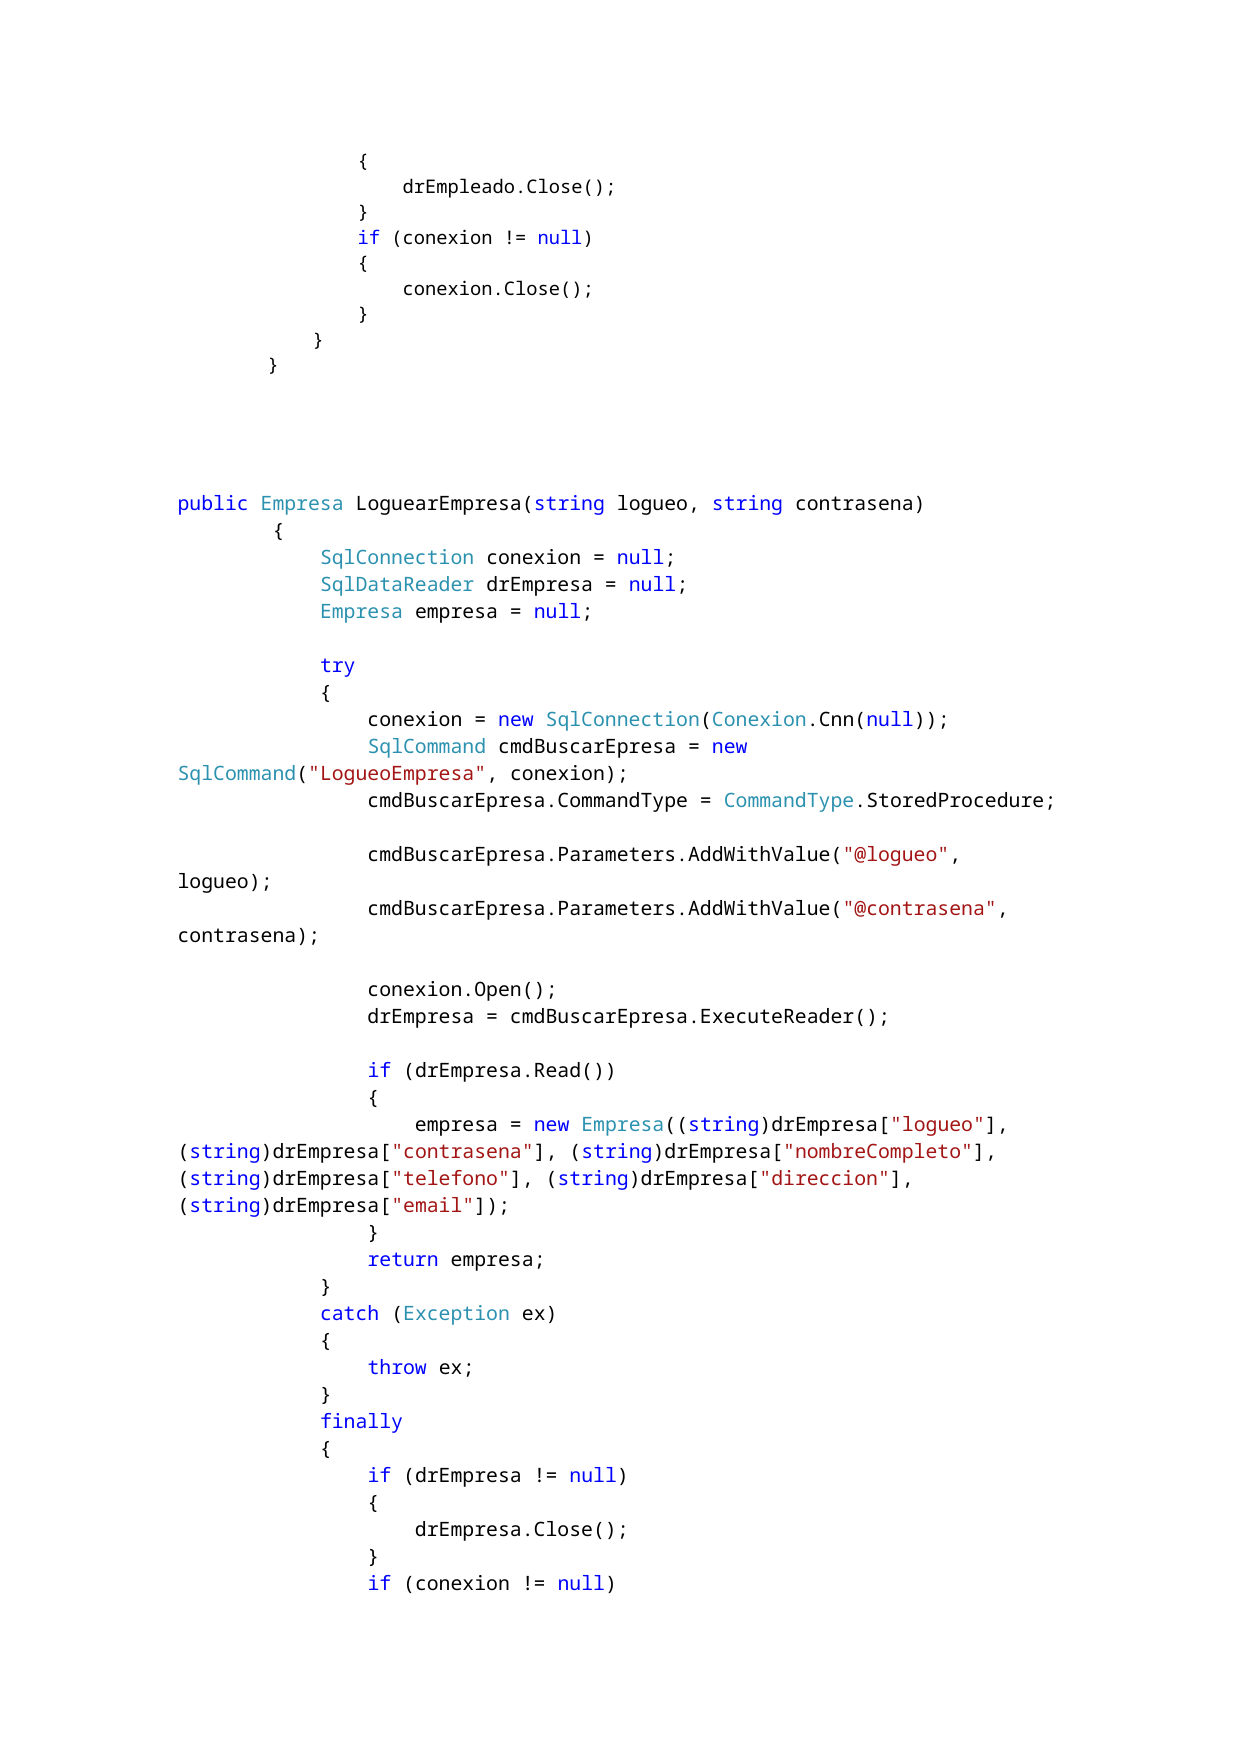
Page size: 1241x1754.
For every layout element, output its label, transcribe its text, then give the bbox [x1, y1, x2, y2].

text { [177, 1326, 1063, 1353]
text } [177, 1380, 1063, 1407]
text } [177, 199, 1063, 224]
text if (conexion != null) [177, 1569, 1063, 1596]
text public Empresa LoguearEmpresa(string logueo, string contrasena) [177, 490, 1063, 517]
text try [177, 652, 1063, 678]
text catch (Exception ex) [177, 1299, 1063, 1326]
text if (drEmpresa != null) [177, 1461, 1063, 1488]
text throw ex; [177, 1353, 1063, 1380]
text conexion = new SqlConnection(Conexion.Cnn(null)); [177, 706, 1063, 732]
text cmdBuscarEpresa.Parameters.AddWithValue("@contrasena", contrasena); [177, 894, 1063, 948]
text { [177, 1488, 1063, 1515]
text { [177, 678, 1063, 706]
text } [177, 326, 1063, 352]
text drEmpresa.Close(); [177, 1515, 1063, 1542]
text Empresa empresa = null; [177, 598, 1063, 624]
text return empresa; [177, 1245, 1063, 1272]
text { [177, 1083, 1063, 1110]
text finally [177, 1407, 1063, 1434]
text if (conexion != null) [177, 224, 1063, 250]
text cmdBuscarEpresa.CommandType = CommandType.StoredProcedure; [177, 786, 1063, 813]
text { [177, 250, 1063, 275]
text } [177, 352, 1063, 377]
text cmdBuscarEpresa.Parameters.AddWithValue("@logueo", logueo); [177, 840, 1063, 894]
text } [177, 1272, 1063, 1299]
text } [177, 301, 1063, 326]
text drEmpleado.Close(); [177, 173, 1063, 199]
text { [177, 517, 1063, 544]
text { [177, 1434, 1063, 1461]
text drEmpresa = cmdBuscarEpresa.ExecuteReader(); [177, 1002, 1063, 1029]
text conexion.Open(); [177, 975, 1063, 1002]
text conexion.Close(); [177, 275, 1063, 301]
text } [177, 1218, 1063, 1245]
text } [177, 1542, 1063, 1569]
text SqlDataReader drEmpresa = null; [177, 571, 1063, 598]
text SqlConnection conexion = null; [177, 544, 1063, 571]
text { [177, 148, 1063, 173]
text if (drEmpresa.Read()) [177, 1056, 1063, 1083]
text empresa = new Empresa((string)drEmpresa["logueo"], (string)drEmpresa["contrasena"], (string)drEmpresa["nombreCompleto"], (string)drEmpresa["telefono"], (string)drEmpresa["direccion"], (string)drEmpresa["email"]); [177, 1110, 1063, 1218]
text SqlCommand cmdBuscarEpresa = new SqlCommand("LogueoEmpresa", conexion); [177, 732, 1063, 786]
